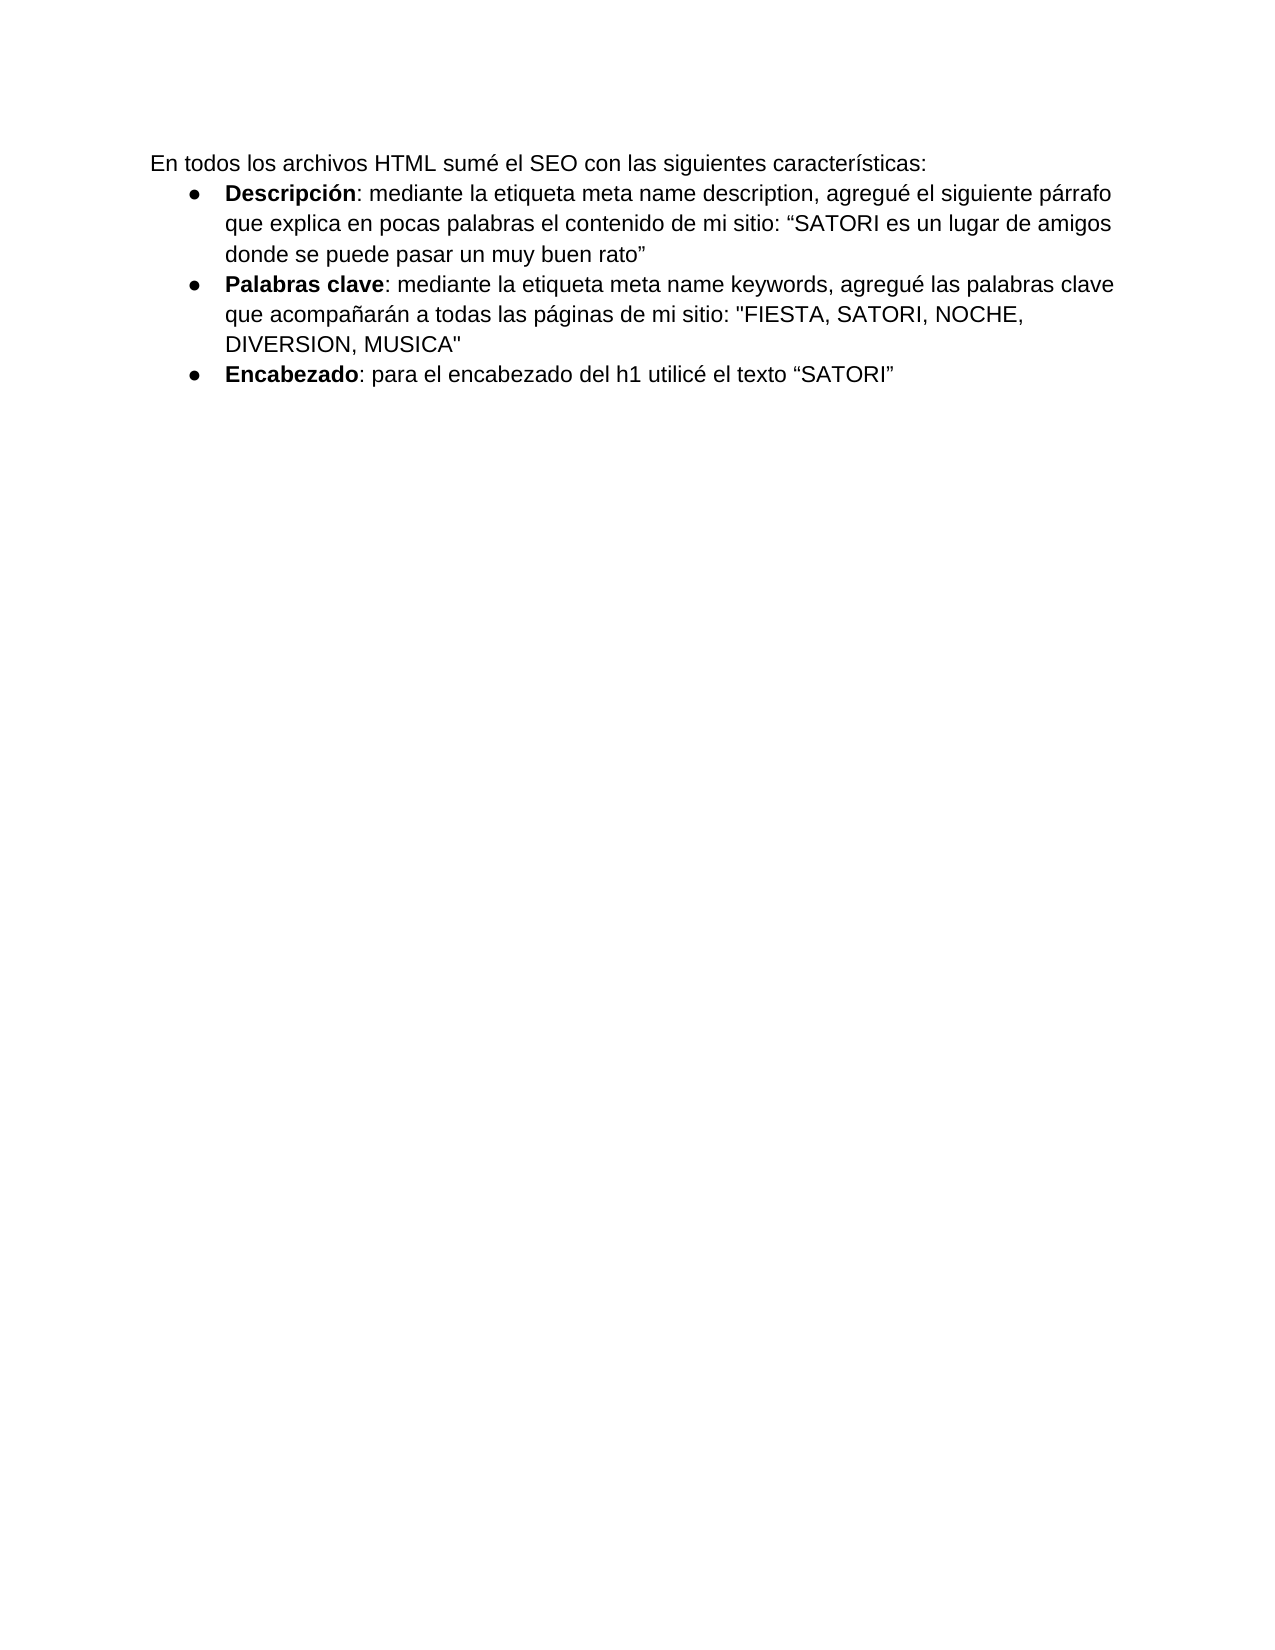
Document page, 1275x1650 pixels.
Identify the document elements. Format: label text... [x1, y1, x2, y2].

list Encabezado: para el encabezado del h1 utilicé el texto “SATORI” [187, 361, 1125, 388]
list Descripción: mediante la etiqueta meta name description, agregué el siguiente párrafo que explica en pocas palabras el contenido de mi sitio: “SATORI es un lugar de amigos donde se puede pasar un muy buen rato” [187, 180, 1125, 267]
list Palabras clave: mediante la etiqueta meta name keywords, agregué las palabras clave que acompañarán a todas las páginas de mi sitio: "FIESTA, SATORI, NOCHE, DIVERSION, MUSICA" [187, 271, 1125, 358]
text En todos los archivos HTML sumé el SEO con las siguientes características: [150, 150, 1125, 176]
